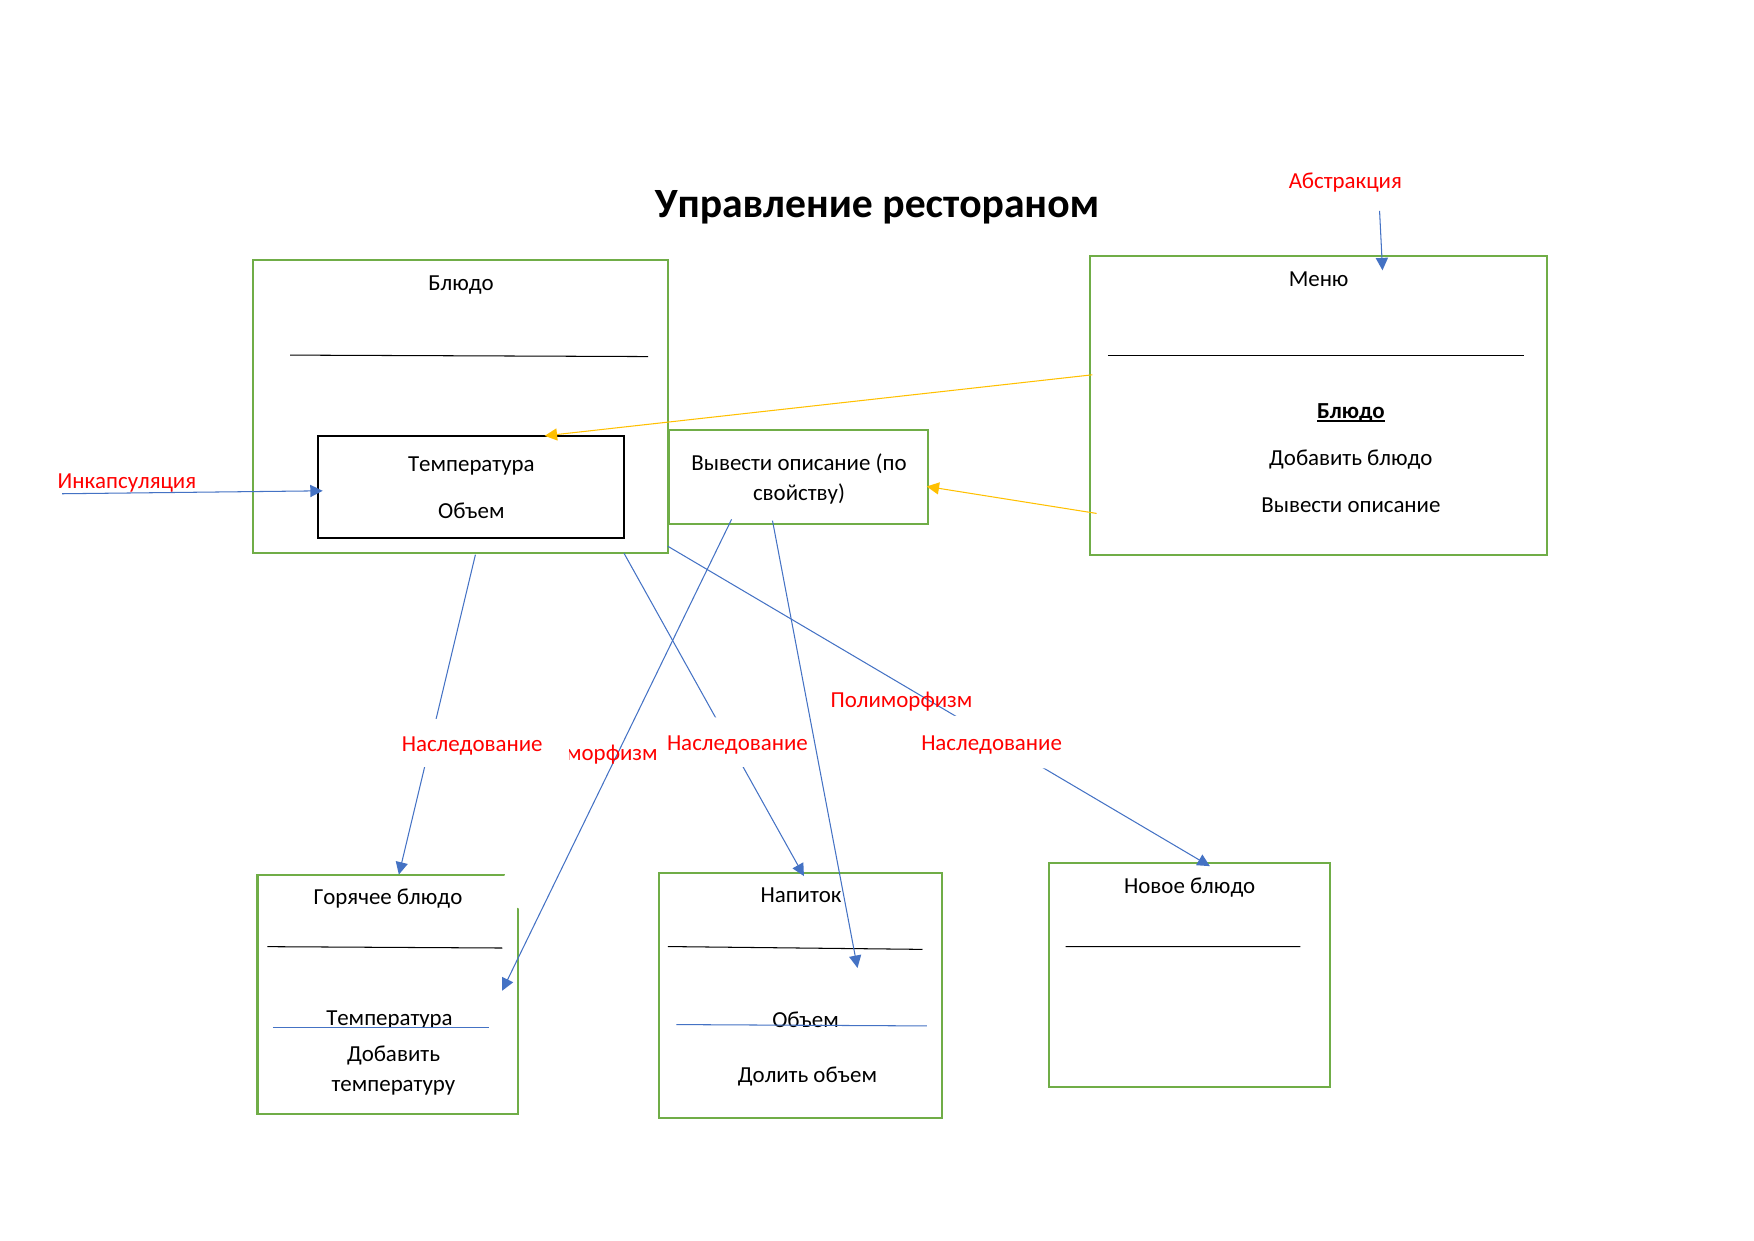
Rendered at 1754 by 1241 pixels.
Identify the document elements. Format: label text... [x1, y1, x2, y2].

text Управление рестораном [118, 177, 1636, 228]
